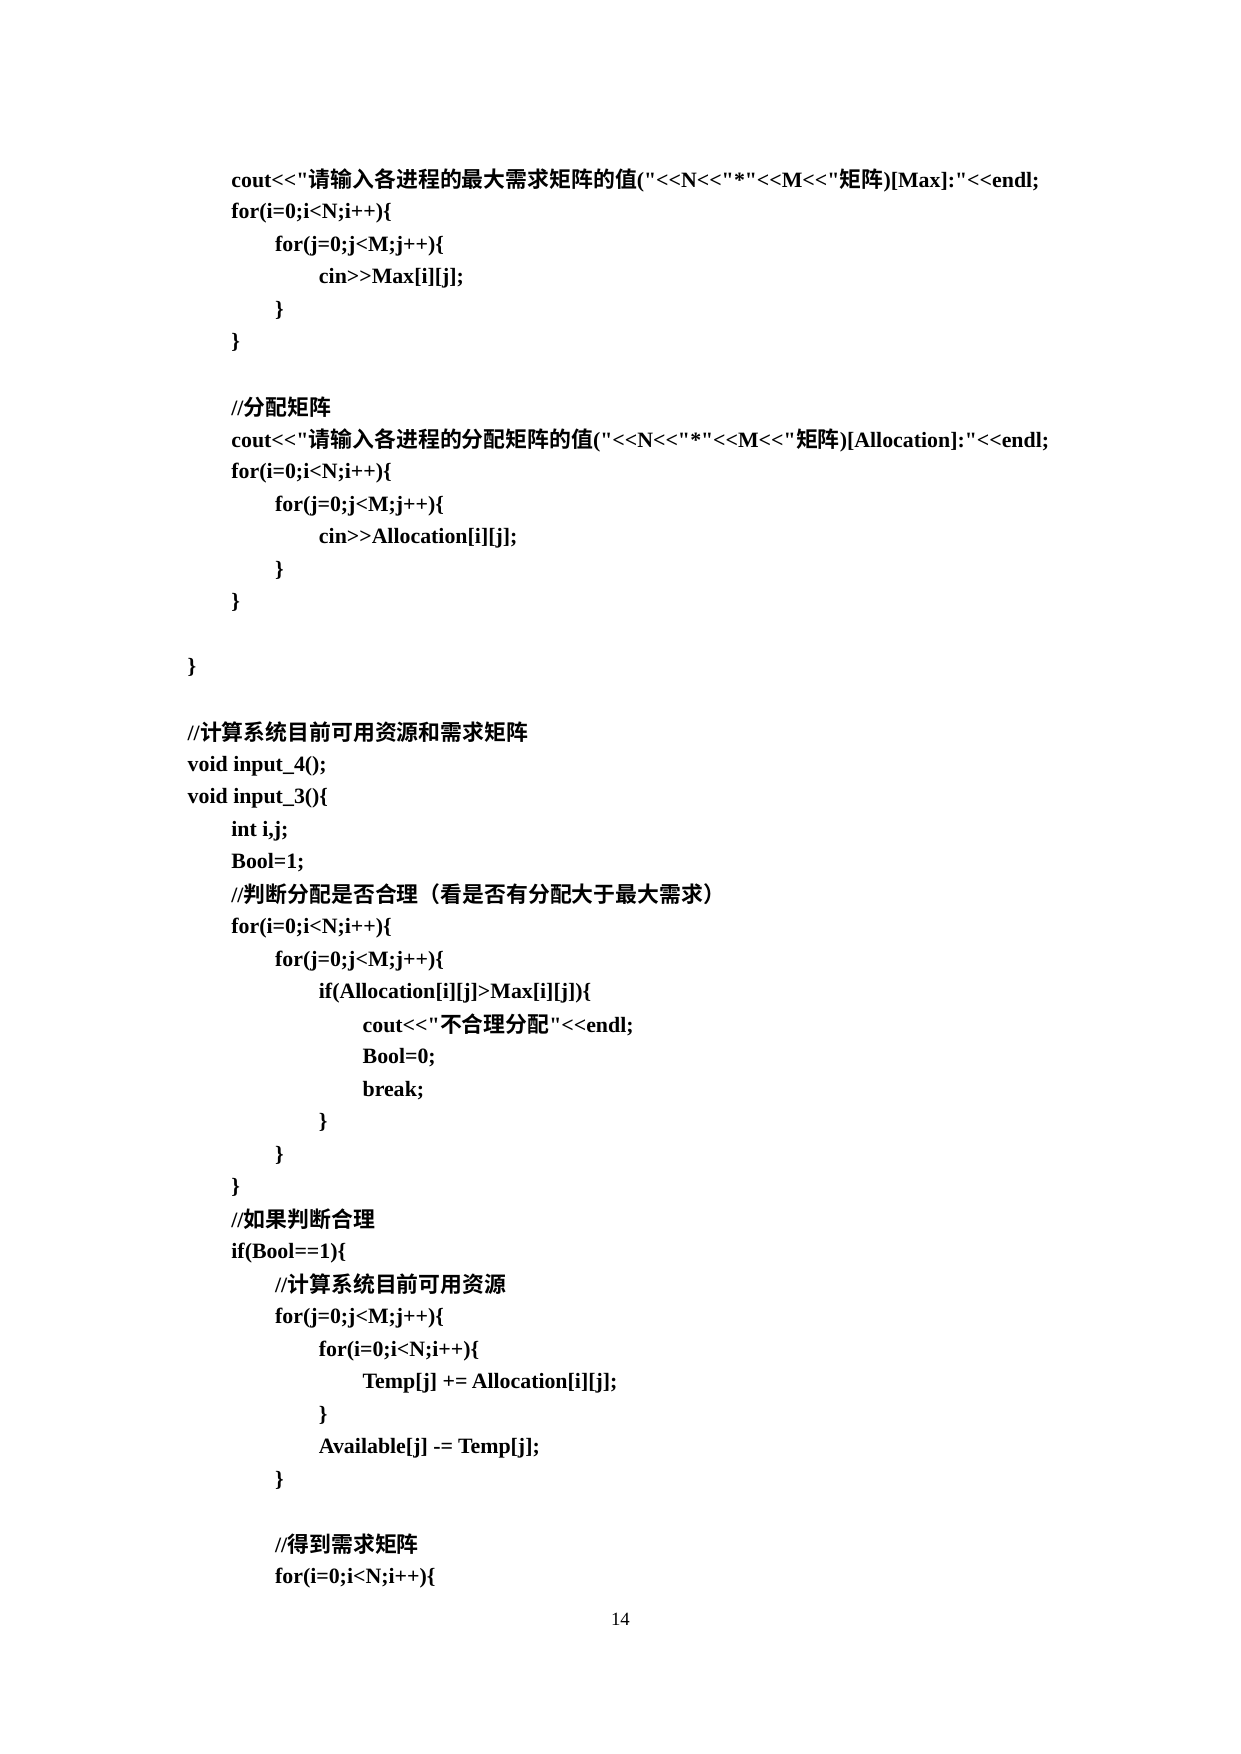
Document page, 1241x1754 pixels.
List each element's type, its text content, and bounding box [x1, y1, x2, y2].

text } [187, 1137, 1053, 1169]
text Bool=1; [187, 844, 1053, 877]
text } [187, 292, 1053, 324]
text } [187, 552, 1053, 584]
text } [187, 1397, 1053, 1429]
text } [187, 1104, 1053, 1137]
text cin>>Max[i][j]; [187, 259, 1053, 292]
text //计算系统目前可用资源和需求矩阵 [187, 714, 1053, 747]
text for(j=0;j<M;j++){ [187, 487, 1053, 519]
text //分配矩阵 [187, 389, 1053, 422]
text cout<<"不合理分配"<<endl; [187, 1007, 1053, 1039]
text //得到需求矩阵 [187, 1527, 1053, 1559]
text } [187, 584, 1053, 617]
text break; [187, 1072, 1053, 1104]
text if(Bool==1){ [187, 1234, 1053, 1267]
text cin>>Allocation[i][j]; [187, 519, 1053, 552]
text int i,j; [187, 812, 1053, 844]
text for(i=0;i<N;i++){ [187, 1332, 1053, 1364]
text for(j=0;j<M;j++){ [187, 942, 1053, 974]
text Available[j] -= Temp[j]; [187, 1429, 1053, 1462]
text //计算系统目前可用资源 [187, 1267, 1053, 1299]
text //如果判断合理 [187, 1202, 1053, 1234]
text Bool=0; [187, 1039, 1053, 1072]
text for(j=0;j<M;j++){ [187, 1299, 1053, 1332]
text for(j=0;j<M;j++){ [187, 227, 1053, 259]
text for(i=0;i<N;i++){ [187, 1559, 1053, 1592]
text cout<<"请输入各进程的分配矩阵的值("<<N<<"*"<<M<<"矩阵)[Allocation]:"<<endl; [187, 422, 1053, 454]
text void input_4(); [187, 747, 1053, 779]
text if(Allocation[i][j]>Max[i][j]){ [187, 974, 1053, 1007]
text for(i=0;i<N;i++){ [187, 909, 1053, 942]
text } [187, 649, 1053, 682]
text for(i=0;i<N;i++){ [187, 454, 1053, 487]
text for(i=0;i<N;i++){ [187, 194, 1053, 227]
text } [187, 1462, 1053, 1494]
text void input_3(){ [187, 779, 1053, 812]
text } [187, 324, 1053, 357]
text //判断分配是否合理（看是否有分配大于最大需求） [187, 877, 1053, 909]
text Temp[j] += Allocation[i][j]; [187, 1364, 1053, 1397]
text cout<<"请输入各进程的最大需求矩阵的值("<<N<<"*"<<M<<"矩阵)[Max]:"<<endl; [187, 162, 1053, 194]
text } [187, 1169, 1053, 1202]
